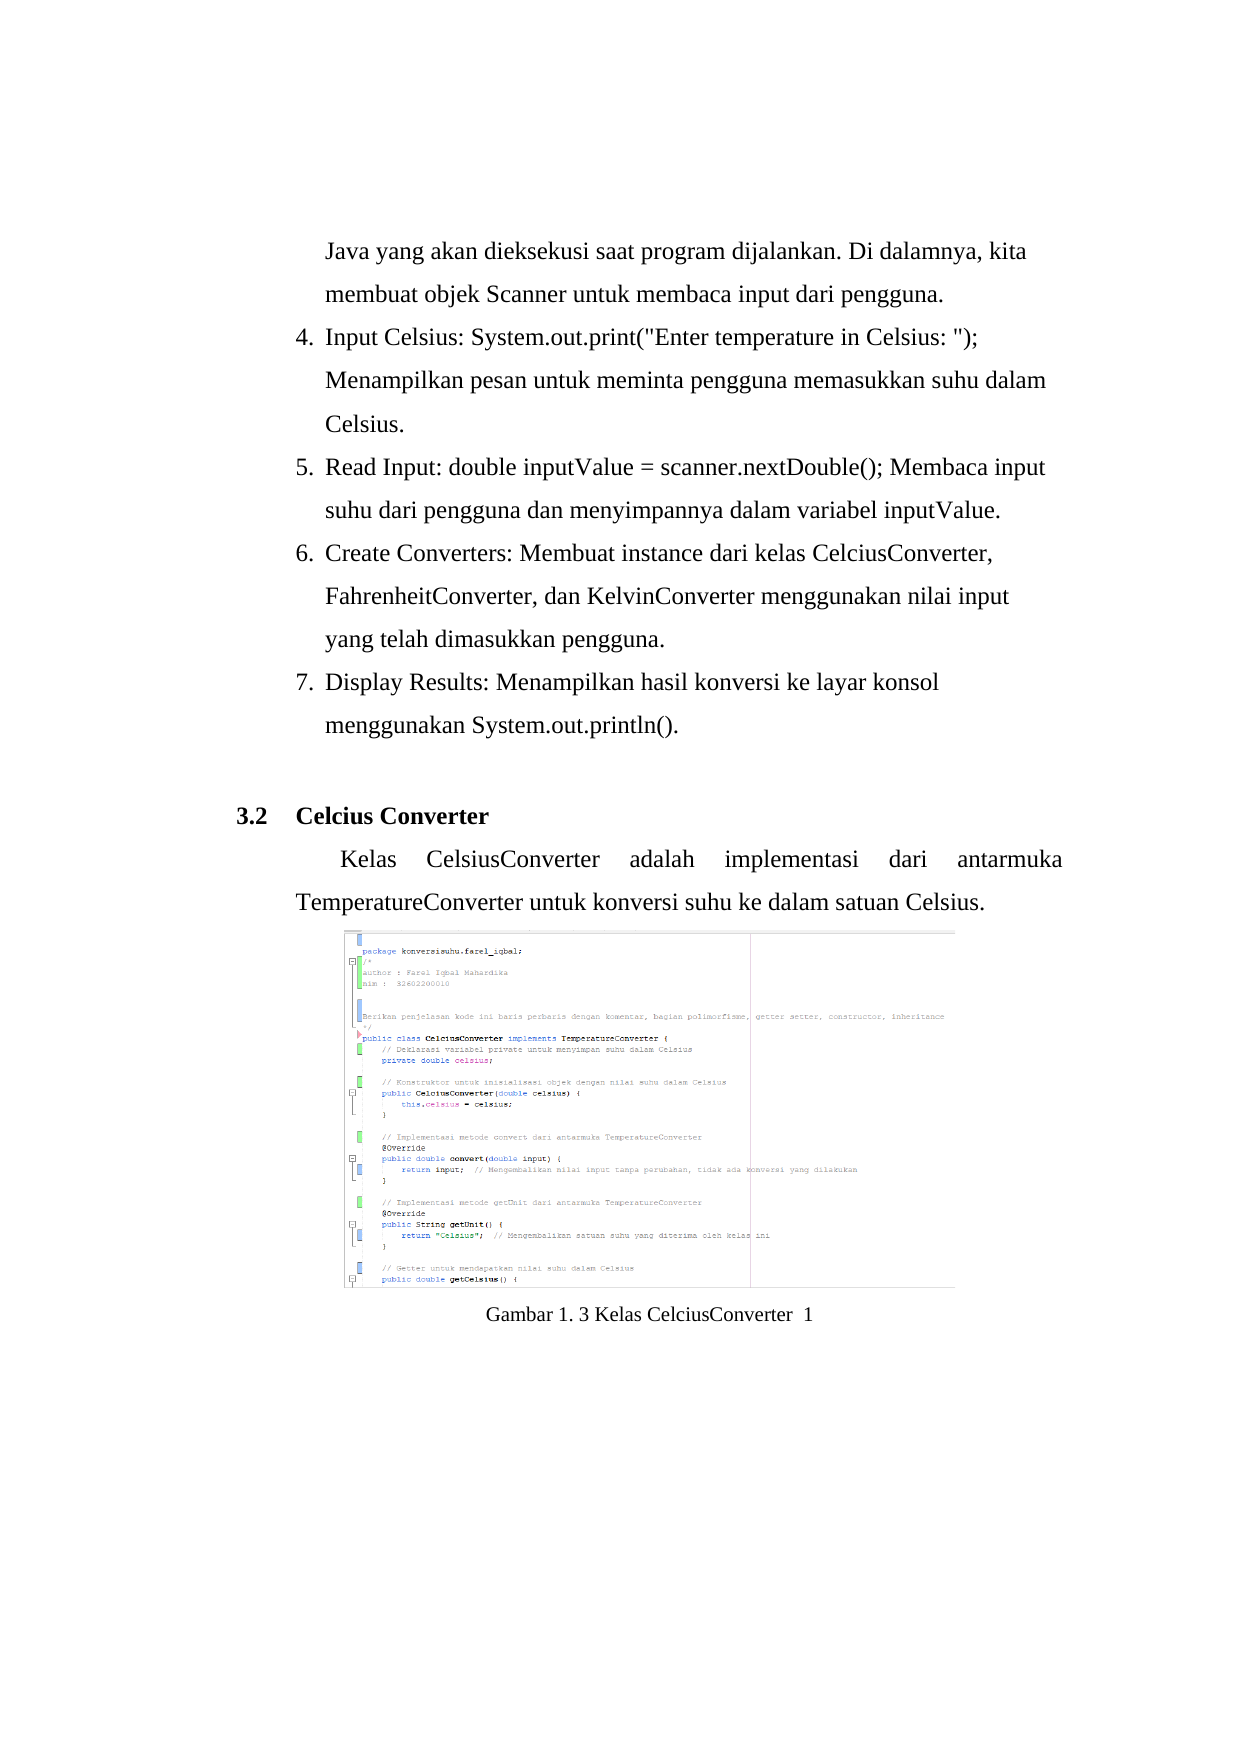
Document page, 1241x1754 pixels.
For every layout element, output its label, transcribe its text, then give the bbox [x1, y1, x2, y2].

list Input Celsius: System.out.print("Enter temperature in Celsius: "); Menampilkan pesan untuk meminta pengguna memasukkan suhu dalam Celsius. [295, 322, 1063, 437]
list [295, 236, 1063, 308]
subtitle Celcius Converter [236, 801, 1063, 830]
list Create Converters: Membuat instance dari kelas CelciusConverter, FahrenheitConverter, dan KelvinConverter menggunakan nilai input yang telah dimasukkan pengguna. [295, 538, 1063, 653]
picture [344, 930, 956, 1288]
text Kelas CelsiusConverter adalah implementasi dari antarmuka TemperatureConverter untuk konversi suhu ke dalam satuan Celsius. [295, 844, 1063, 916]
list Display Results: Menampilkan hasil konversi ke layar konsol menggunakan System.out.println(). [295, 667, 1063, 739]
list Read Input: double inputValue = scanner.nextDouble(); Membaca input suhu dari pengguna dan menyimpannya dalam variabel inputValue. [295, 452, 1063, 524]
text Gambar 1. 3 Kelas CelciusConverter 1 [236, 1302, 1063, 1326]
